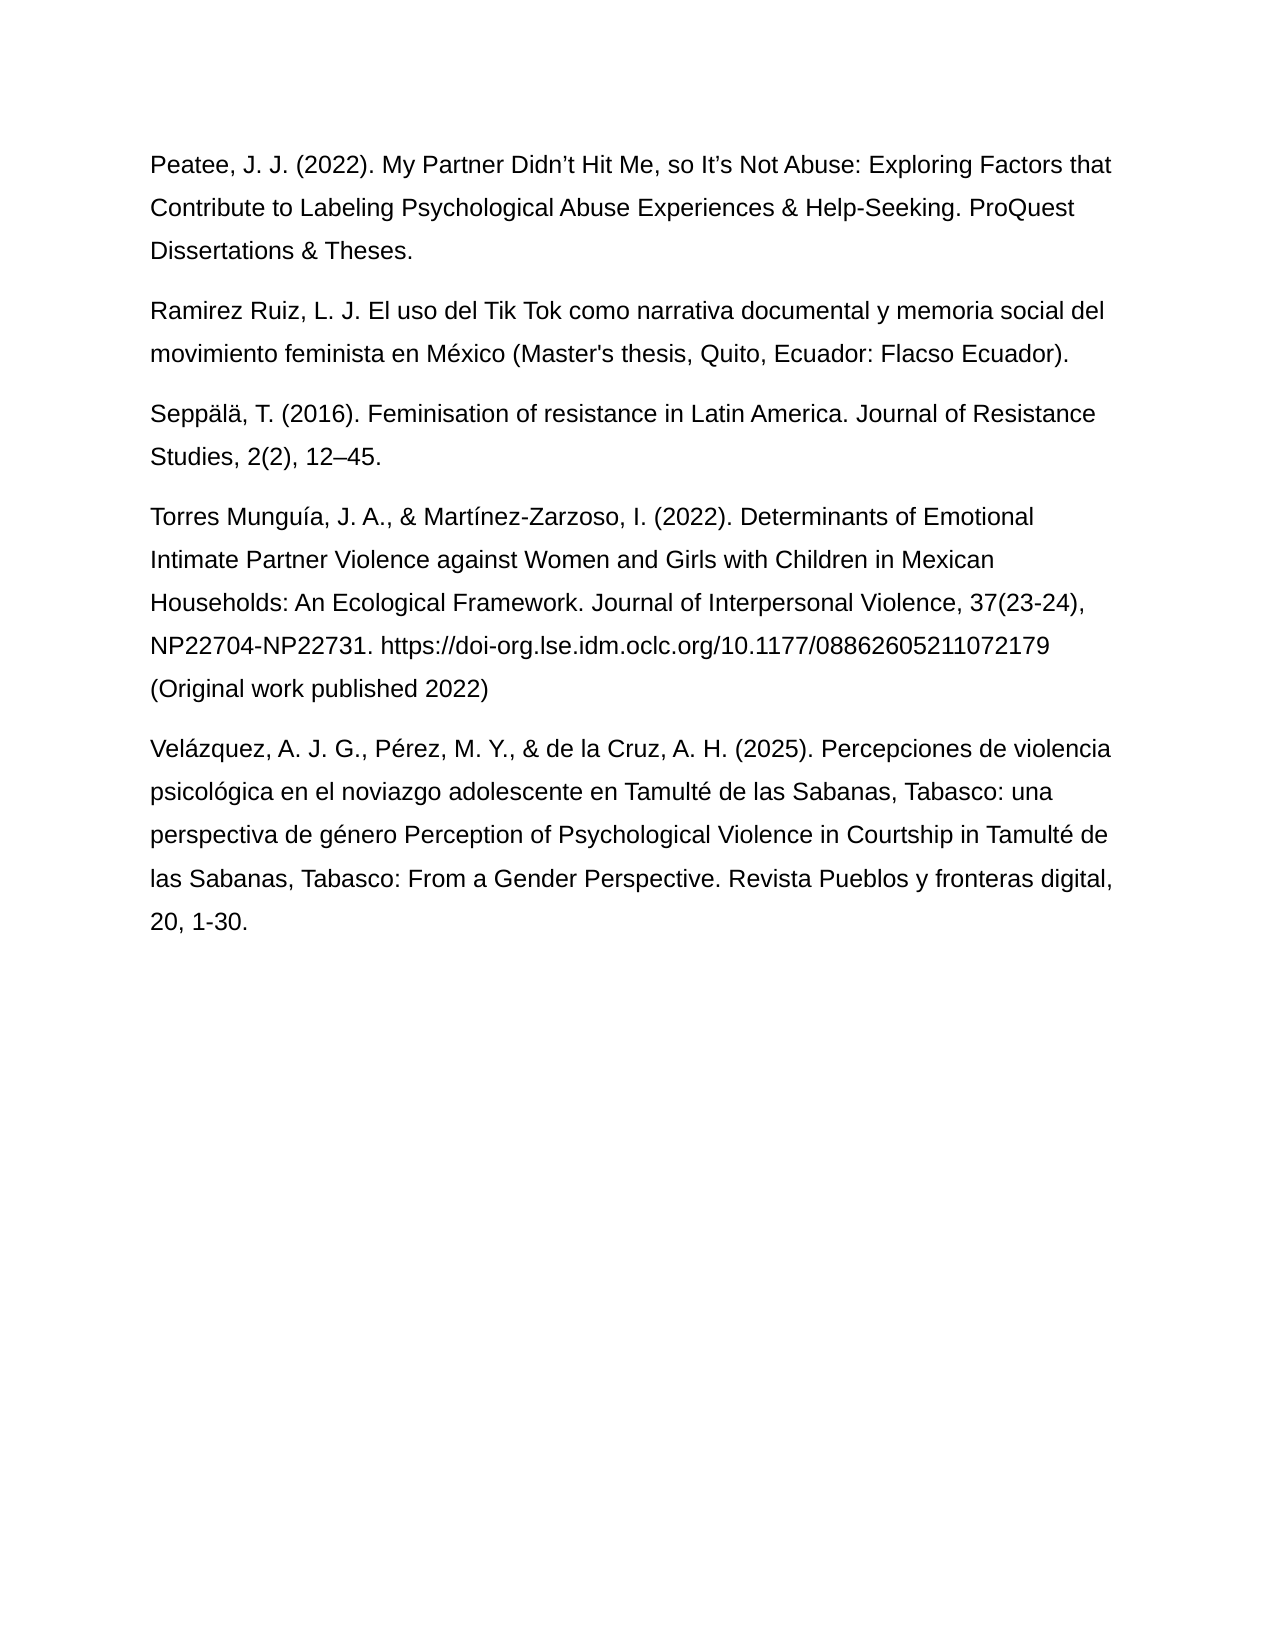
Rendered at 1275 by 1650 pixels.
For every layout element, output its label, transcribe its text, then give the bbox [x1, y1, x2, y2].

text Velázquez, A. J. G., Pérez, M. Y., & de la Cruz, A. H. (2025). Percepciones de violencia psicológica en el noviazgo adolescente en Tamulté de las Sabanas, Tabasco: una perspectiva de género Perception of Psychological Violence in Courtship in Tamulté de las Sabanas, Tabasco: From a Gender Perspective. Revista Pueblos y fronteras digital, 20, 1-30. [150, 734, 1125, 935]
text Torres Munguía, J. A., & Martínez-Zarzoso, I. (2022). Determinants of Emotional Intimate Partner Violence against Women and Girls with Children in Mexican Households: An Ecological Framework. Journal of Interpersonal Violence, 37(23-24), NP22704-NP22731. https://doi-org.lse.idm.oclc.org/10.1177/08862605211072179 (Original work published 2022) [150, 502, 1125, 703]
text Peatee, J. J. (2022). My Partner Didn’t Hit Me, so It’s Not Abuse: Exploring Factors that Contribute to Labeling Psychological Abuse Experiences & Help-Seeking. ProQuest Dissertations & Theses. [150, 150, 1125, 265]
text Ramirez Ruiz, L. J. El uso del Tik Tok como narrativa documental y memoria social del movimiento feminista en México (Master's thesis, Quito, Ecuador: Flacso Ecuador). [150, 296, 1125, 368]
text Seppälä, T. (2016). Feminisation of resistance in Latin America. Journal of Resistance Studies, 2(2), 12–45. [150, 399, 1125, 471]
